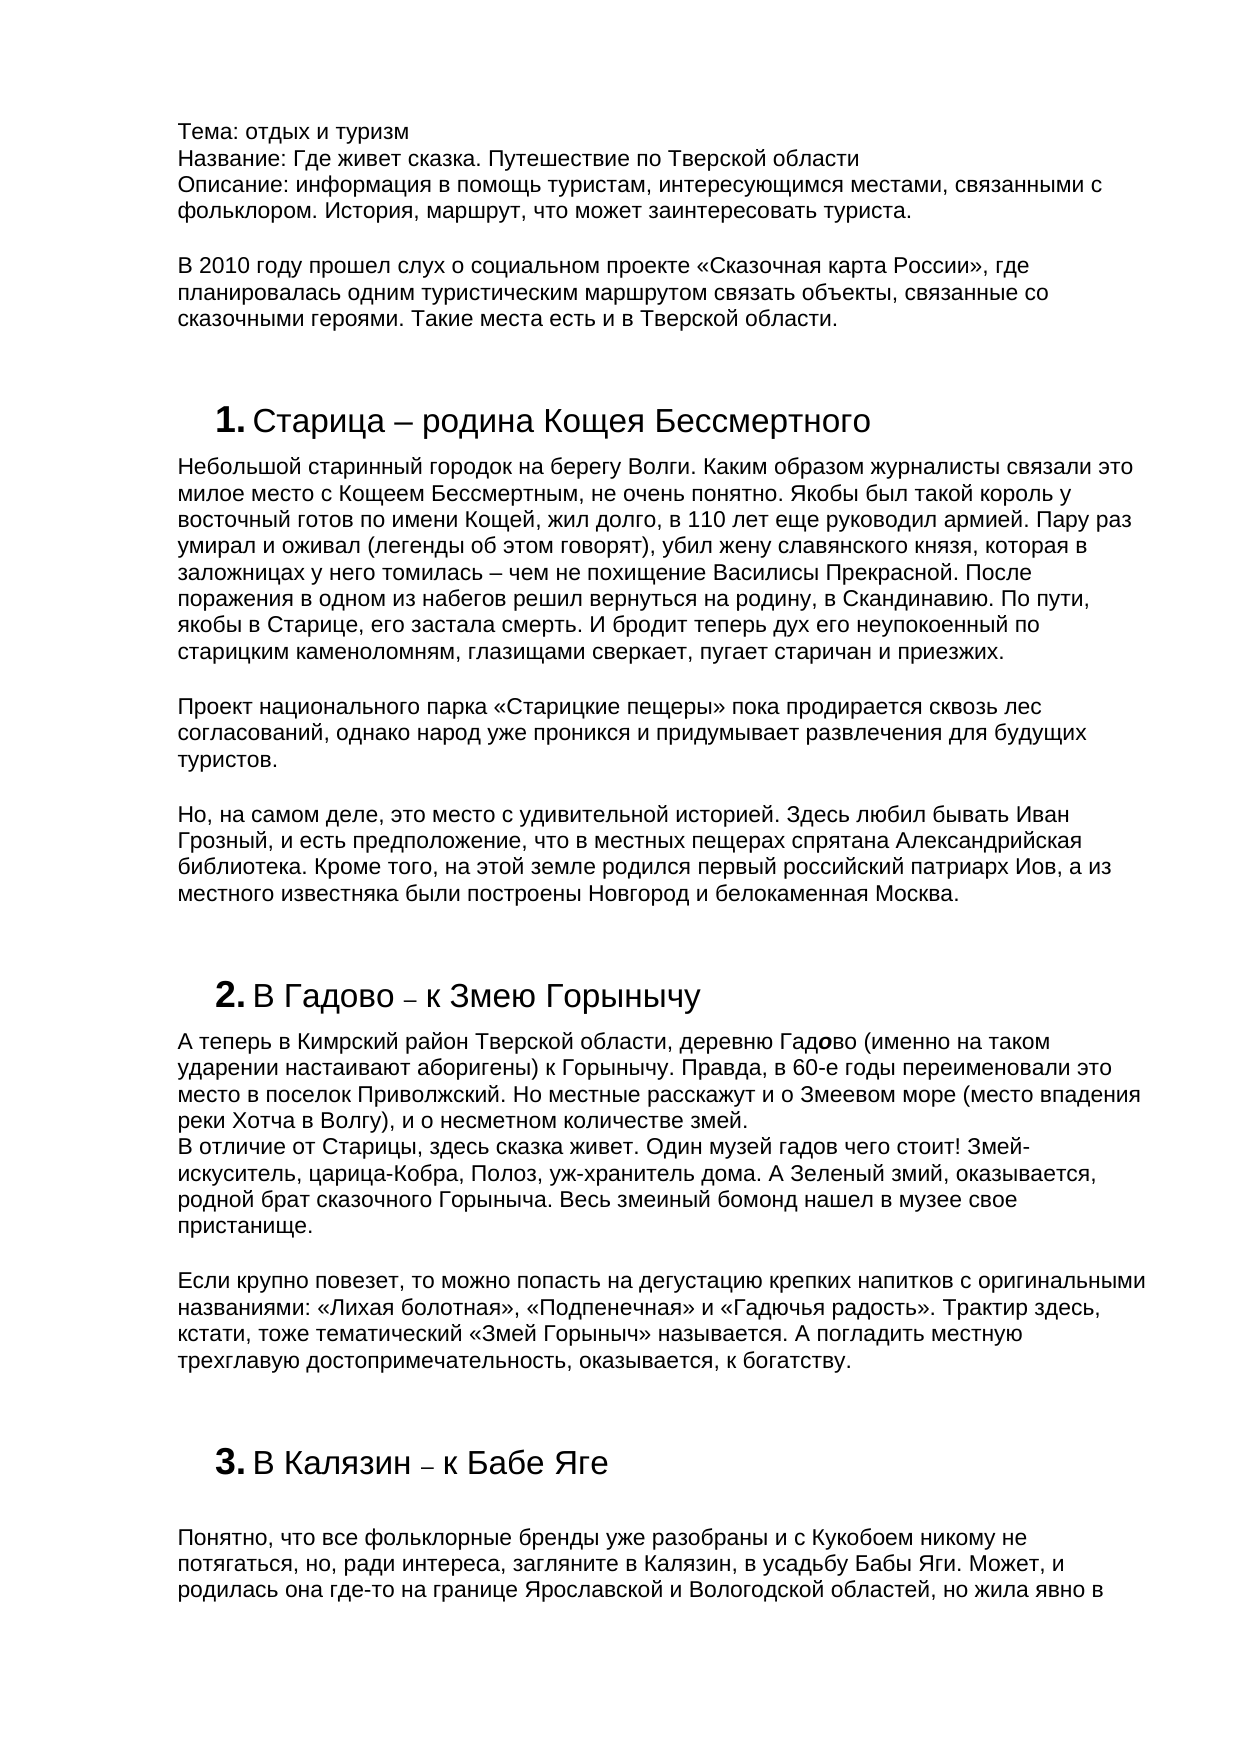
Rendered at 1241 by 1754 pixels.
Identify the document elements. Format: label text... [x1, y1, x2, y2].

text Тема: отдых и туризм [177, 118, 1152, 144]
text В 2010 году прошел слух о социальном проекте «Сказочная карта России», где планировалась одним туристическим маршрутом связать объекты, связанные со сказочными героями. Такие места есть и в Тверской области. [177, 252, 1152, 331]
list В Гадово – к Змею Горынычу [215, 972, 1152, 1015]
text Но, на самом деле, это место с удивительной историей. Здесь любил бывать Иван Грозный, и есть предположение, что в местных пещерах спрятана Александрийская библиотека. Кроме того, на этой земле родился первый российский патриарх Иов, а из местного известняка были построены Новгород и белокаменная Москва. [177, 801, 1152, 906]
text А теперь в Кимрский район Тверской области, деревню Гадово (именно на таком ударении настаивают аборигены) к Горынычу. Правда, в 60-е годы переименовали это место в поселок Приволжский. Но местные расскажут и о Змеевом море (место впадения реки Хотча в Волгу), и о несметном количестве змей. [177, 1028, 1152, 1133]
text Описание: информация в помощь туристам, интересующимся местами, связанными с фольклором. История, маршрут, что может заинтересовать туриста. [177, 171, 1152, 223]
text Проект национального парка «Старицкие пещеры» пока продирается сквозь лес согласований, однако народ уже проникся и придумывает развлечения для будущих туристов. [177, 693, 1152, 772]
text В отличие от Старицы, здесь сказка живет. Один музей гадов чего стоит! Змей-искуситель, царица-Кобра, Полоз, уж-хранитель дома. А Зеленый змий, оказывается, родной брат сказочного Горыныча. Весь змеиный бомонд нашел в музее свое пристанище. [177, 1133, 1152, 1239]
list Старица – родина Кощея Бессмертного [215, 398, 1152, 441]
text Если крупно повезет, то можно попасть на дегустацию крепких напитков с оригинальными названиями: «Лихая болотная», «Подпенечная» и «Гадючья радость». Трактир здесь, кстати, тоже тематический «Змей Горыныч» называется. А погладить местную трехглавую достопримечательность, оказывается, к богатству. [177, 1267, 1152, 1373]
text Небольшой старинный городок на берегу Волги. Каким образом журналисты связали это милое место с Кощеем Бессмертным, не очень понятно. Якобы был такой король у восточный готов по имени Кощей, жил долго, в 110 лет еще руководил армией. Пару раз умирал и оживал (легенды об этом говорят), убил жену славянского князя, которая в заложницах у него томилась – чем не похищение Василисы Прекрасной. После поражения в одном из набегов решил вернуться на родину, в Скандинавию. По пути, якобы в Старице, его застала смерть. И бродит теперь дух его неупокоенный по старицким каменоломням, глазищами сверкает, пугает старичан и приезжих. [177, 453, 1152, 664]
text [177, 1523, 1152, 1603]
list В Калязин – к Бабе Яге [215, 1439, 1152, 1482]
text Название: Где живет сказка. Путешествие по Тверской области [177, 144, 1152, 171]
